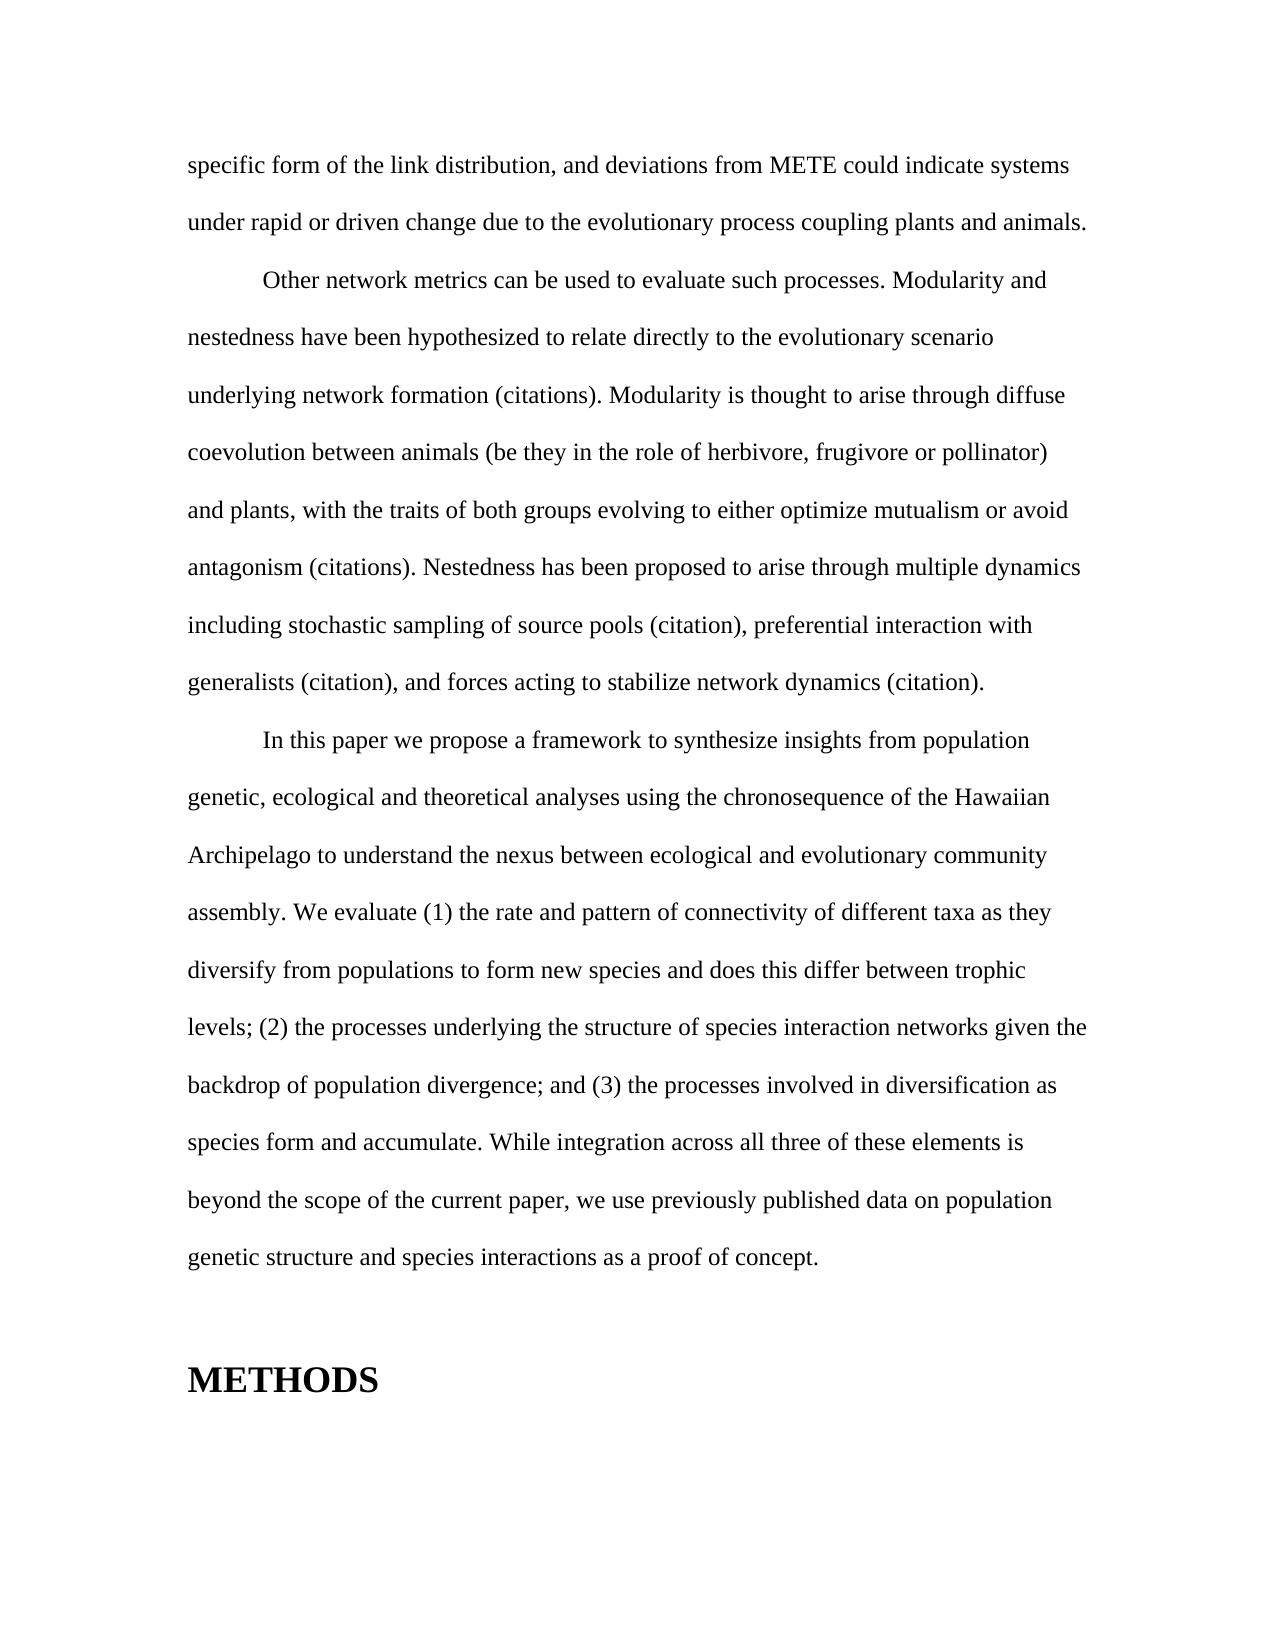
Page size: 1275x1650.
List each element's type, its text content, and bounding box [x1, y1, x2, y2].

text In this paper we propose a framework to synthesize insights from population genetic, ecological and theoretical analyses using the chronosequence of the Hawaiian Archipelago to understand the nexus between ecological and evolutionary community assembly. We evaluate (1) the rate and pattern of connectivity of different taxa as they diversify from populations to form new species and does this differ between trophic levels; (2) the processes underlying the structure of species interaction networks given the backdrop of population divergence; and (3) the processes involved in diversification as species form and accumulate. While integration across all three of these elements is beyond the scope of the current paper, we use previously published data on population genetic structure and species interactions as a proof of concept. [187, 725, 1087, 1271]
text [187, 150, 1087, 236]
text Other network metrics can be used to evaluate such processes. Modularity and nestedness have been hypothesized to relate directly to the evolutionary scenario underlying network formation (citations). Modularity is thought to arise through diffuse coevolution between animals (be they in the role of herbivore, frugivore or pollinator) and plants, with the traits of both groups evolving to either optimize mutualism or avoid antagonism (citations). Nestedness has been proposed to arise through multiple dynamics including stochastic sampling of source pools (citation), preferential interaction with generalists (citation), and forces acting to stabilize network dynamics (citation). [187, 265, 1087, 696]
text METHODS [187, 1357, 1087, 1401]
